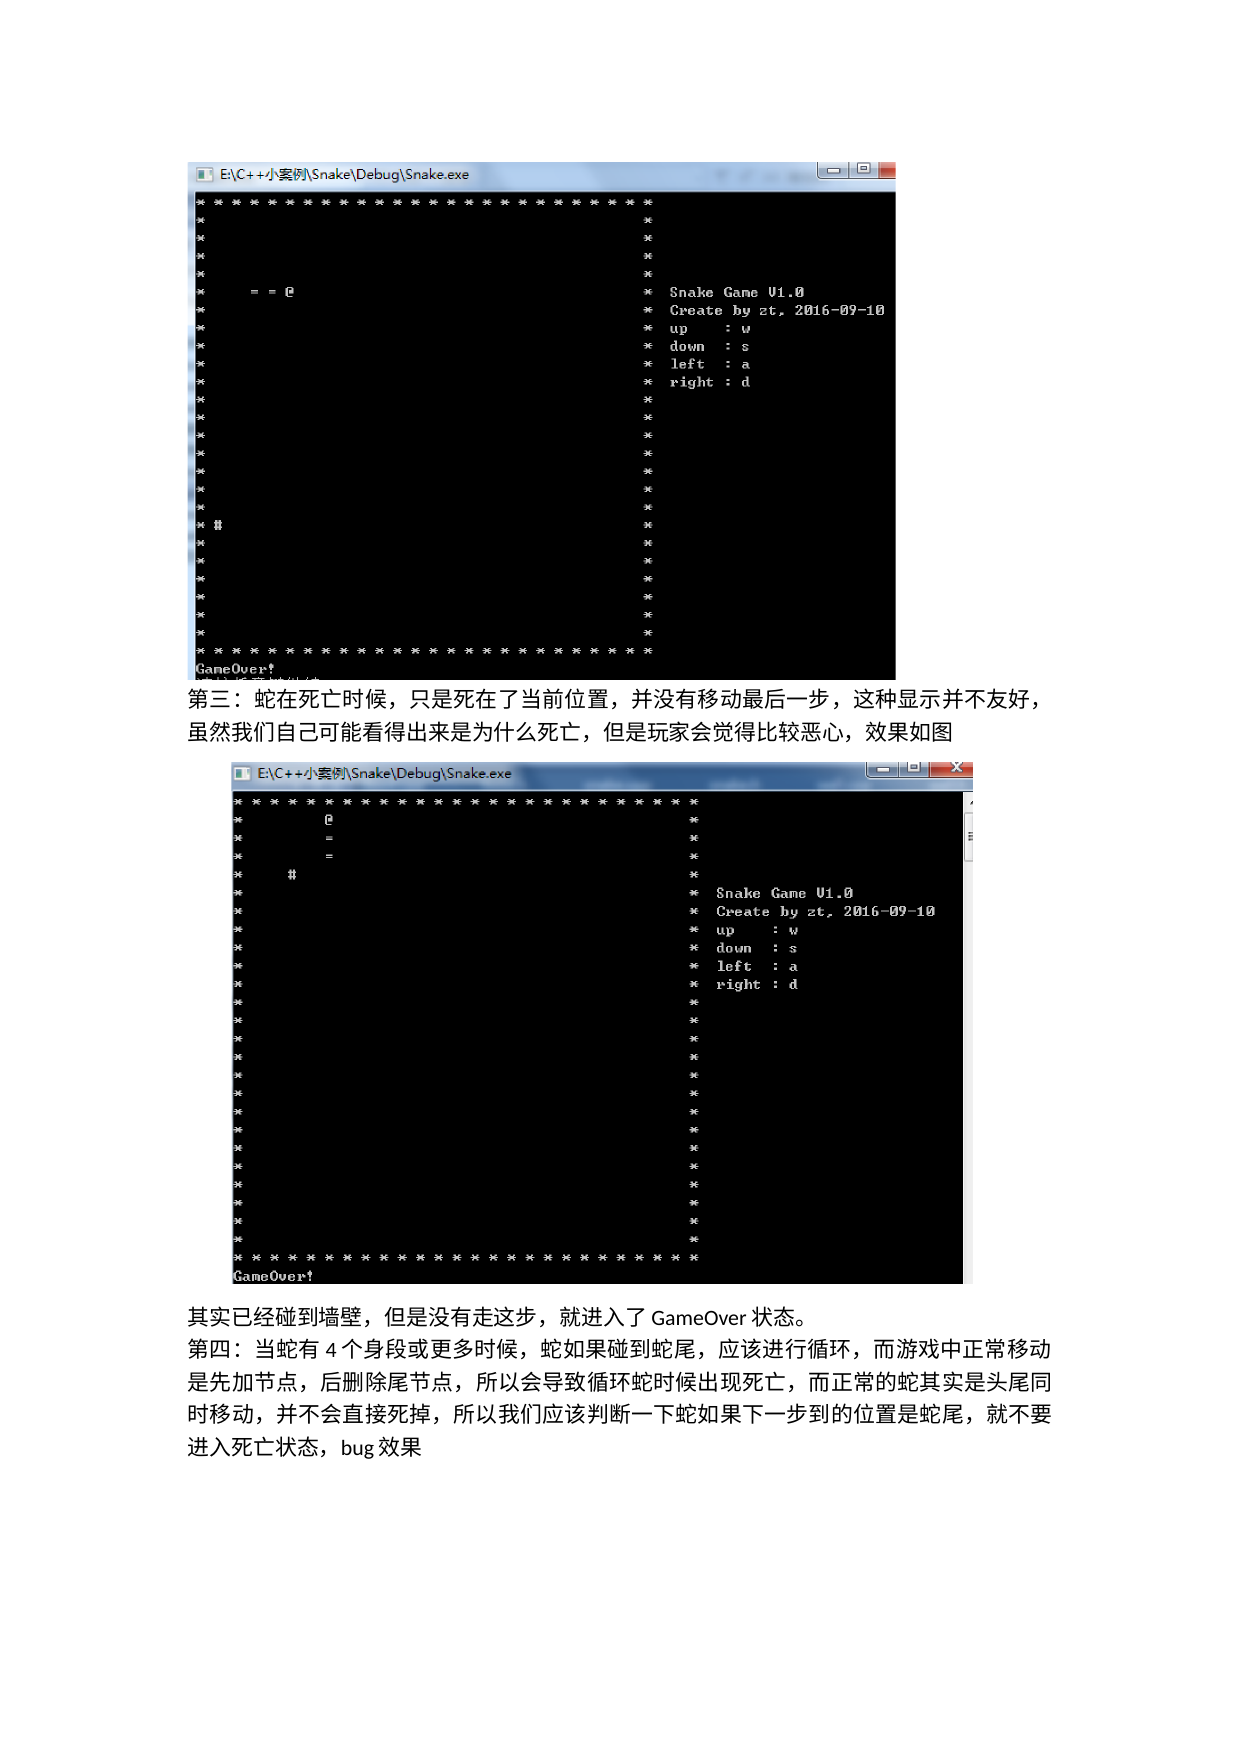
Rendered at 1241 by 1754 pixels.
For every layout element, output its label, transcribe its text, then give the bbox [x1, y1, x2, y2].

picture [231, 762, 973, 1284]
text 其实已经碰到墙壁，但是没有走这步，就进入了GameOver状态。 [187, 1299, 1053, 1332]
text 第三：蛇在死亡时候，只是死在了当前位置，并没有移动最后一步，这种显示并不友好，虽然我们自己可能看得出来是为什么死亡，但是玩家会觉得比较恶心，效果如图 [187, 682, 1053, 747]
picture [187, 162, 896, 680]
text 第四：当蛇有4个身段或更多时候，蛇如果碰到蛇尾，应该进行循环，而游戏中正常移动是先加节点，后删除尾节点，所以会导致循环蛇时候出现死亡，而正常的蛇其实是头尾同时移动，并不会直接死掉，所以我们应该判断一下蛇如果下一步到的位置是蛇尾，就不要进入死亡状态，bug效果 [187, 1332, 1053, 1462]
